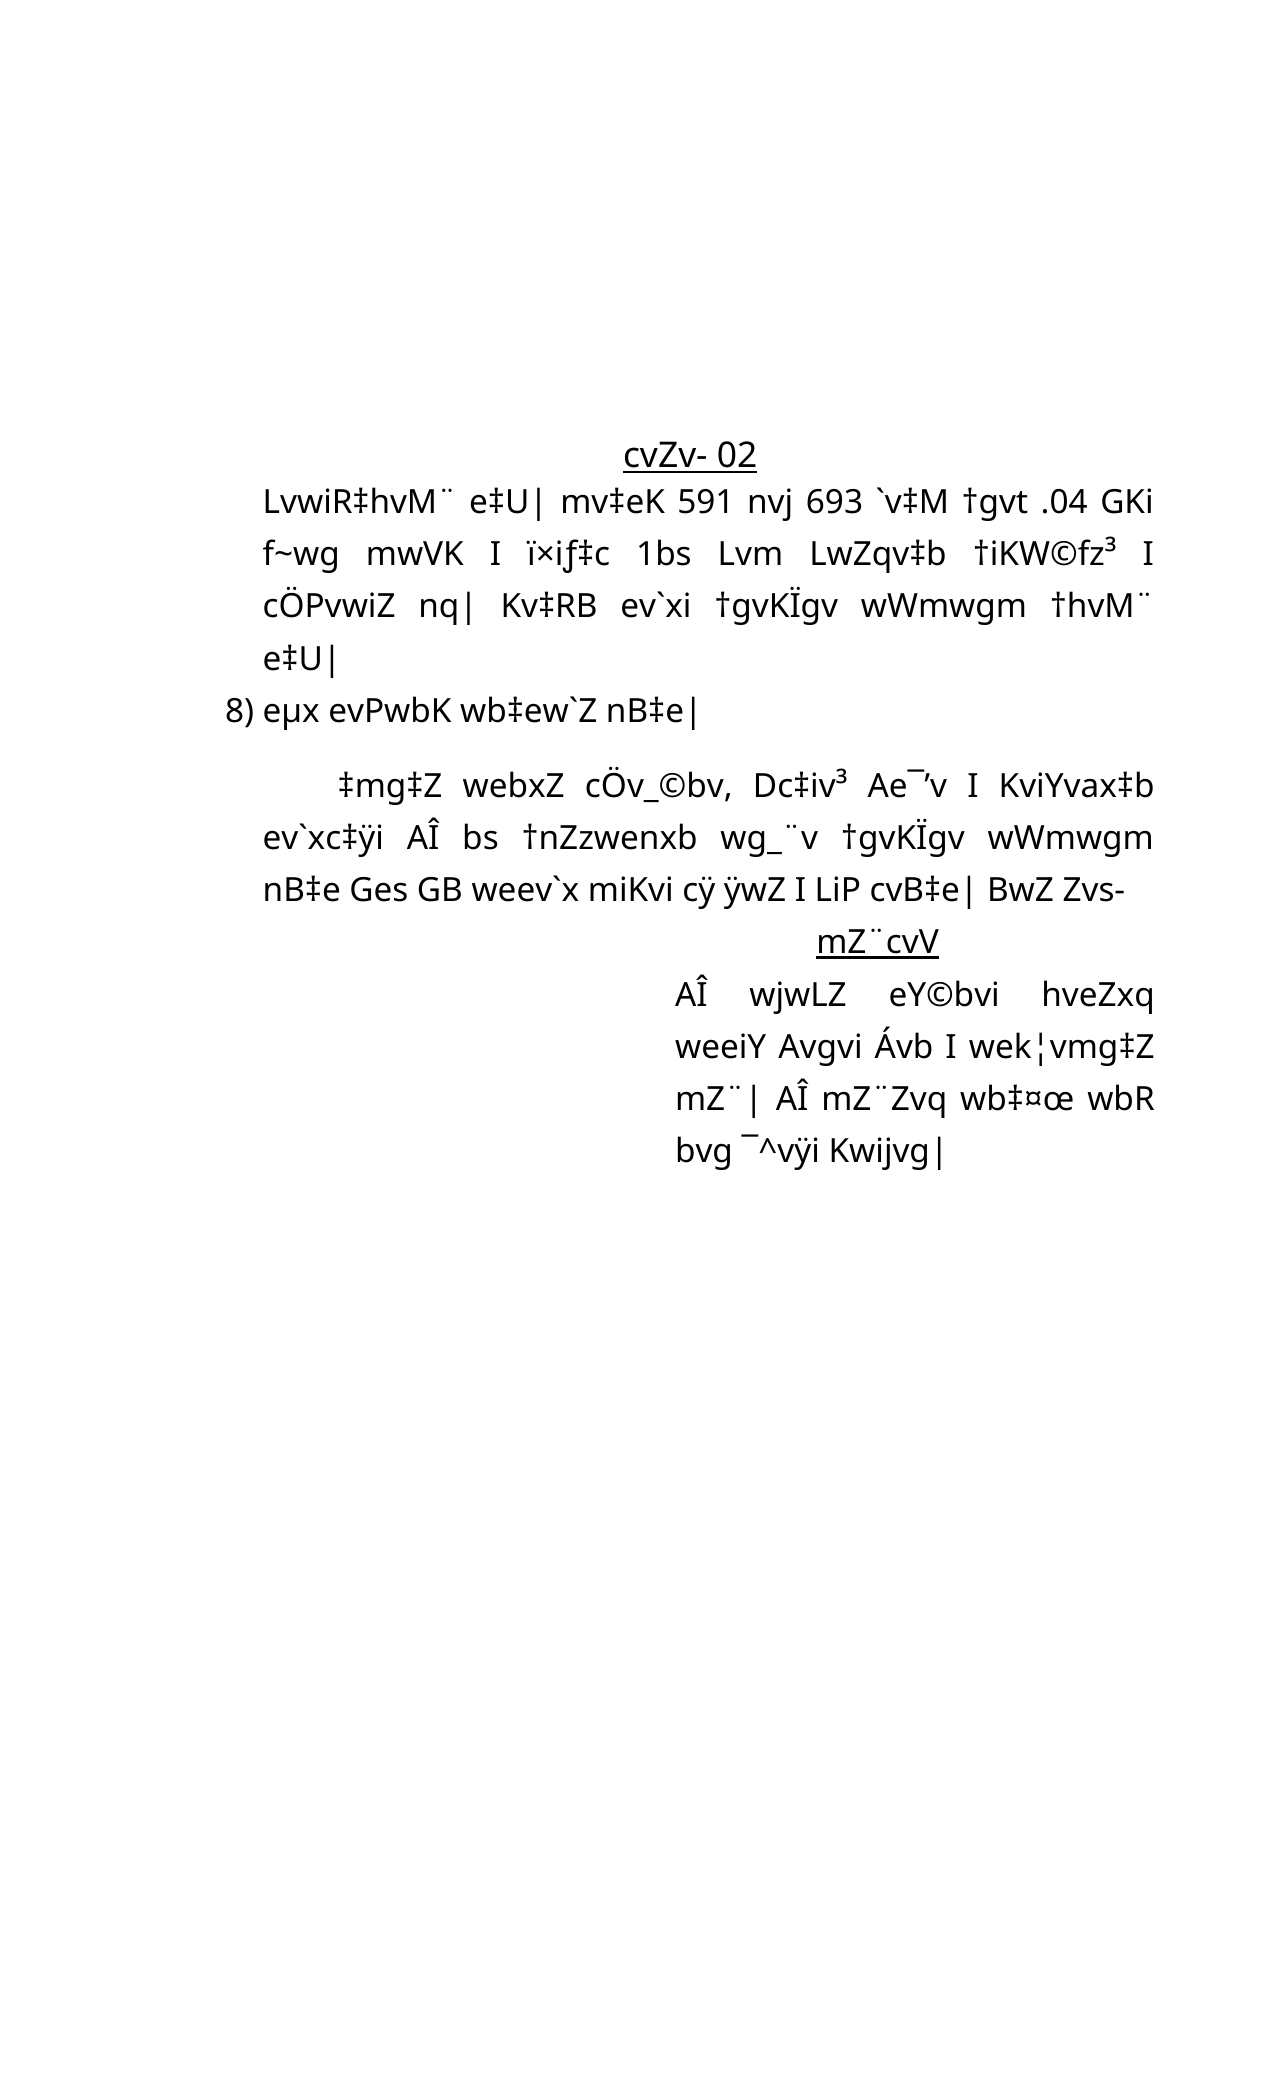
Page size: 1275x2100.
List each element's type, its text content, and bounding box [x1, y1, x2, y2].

text AÎ wjwLZ eY©bvi hveZxq weeiY Avgvi Ávb I wek¦vmg‡Z mZ¨| AÎ mZ¨Zvq wb‡¤œ wbR bvg ¯^vÿi Kwijvg| [675, 970, 1155, 1172]
text mZ¨cvV [600, 918, 1155, 963]
text ‡mg‡Z webxZ cÖv_©bv, Dc‡iv³ Ae¯’v I KviYvax‡b ev`xc‡ÿi AÎ bs †nZzwenxb wg_¨v †gvKÏgv wWmwgm nB‡e Ges GB weev`x miKvi cÿ ÿwZ I LiP cvB‡e| BwZ Zvs- [262, 762, 1155, 911]
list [225, 478, 1155, 680]
list eµx evPwbK wb‡ew`Z nB‡e| [225, 687, 1155, 732]
